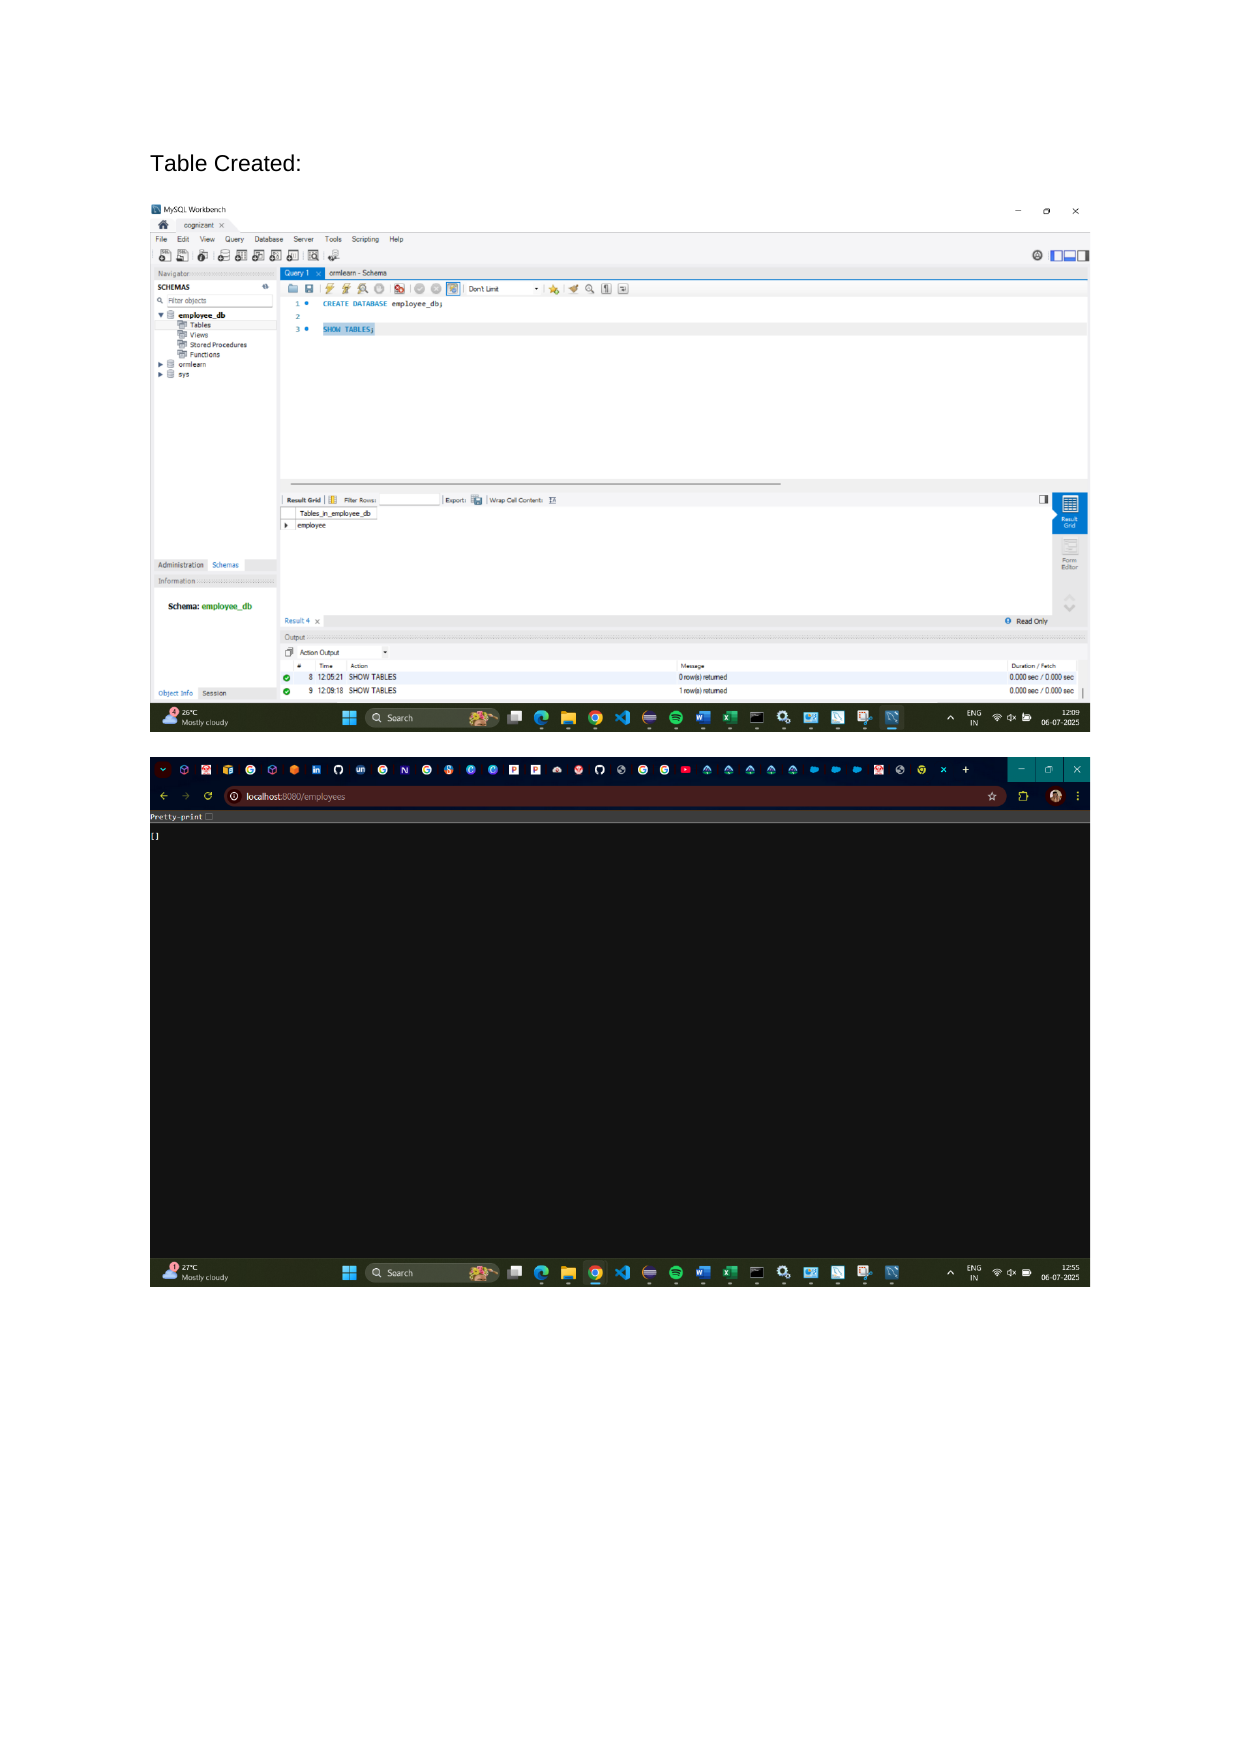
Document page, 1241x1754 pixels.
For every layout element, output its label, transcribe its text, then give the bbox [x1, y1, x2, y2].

picture [150, 757, 1091, 1287]
picture [150, 202, 1091, 732]
text Table Created: [150, 150, 1090, 176]
